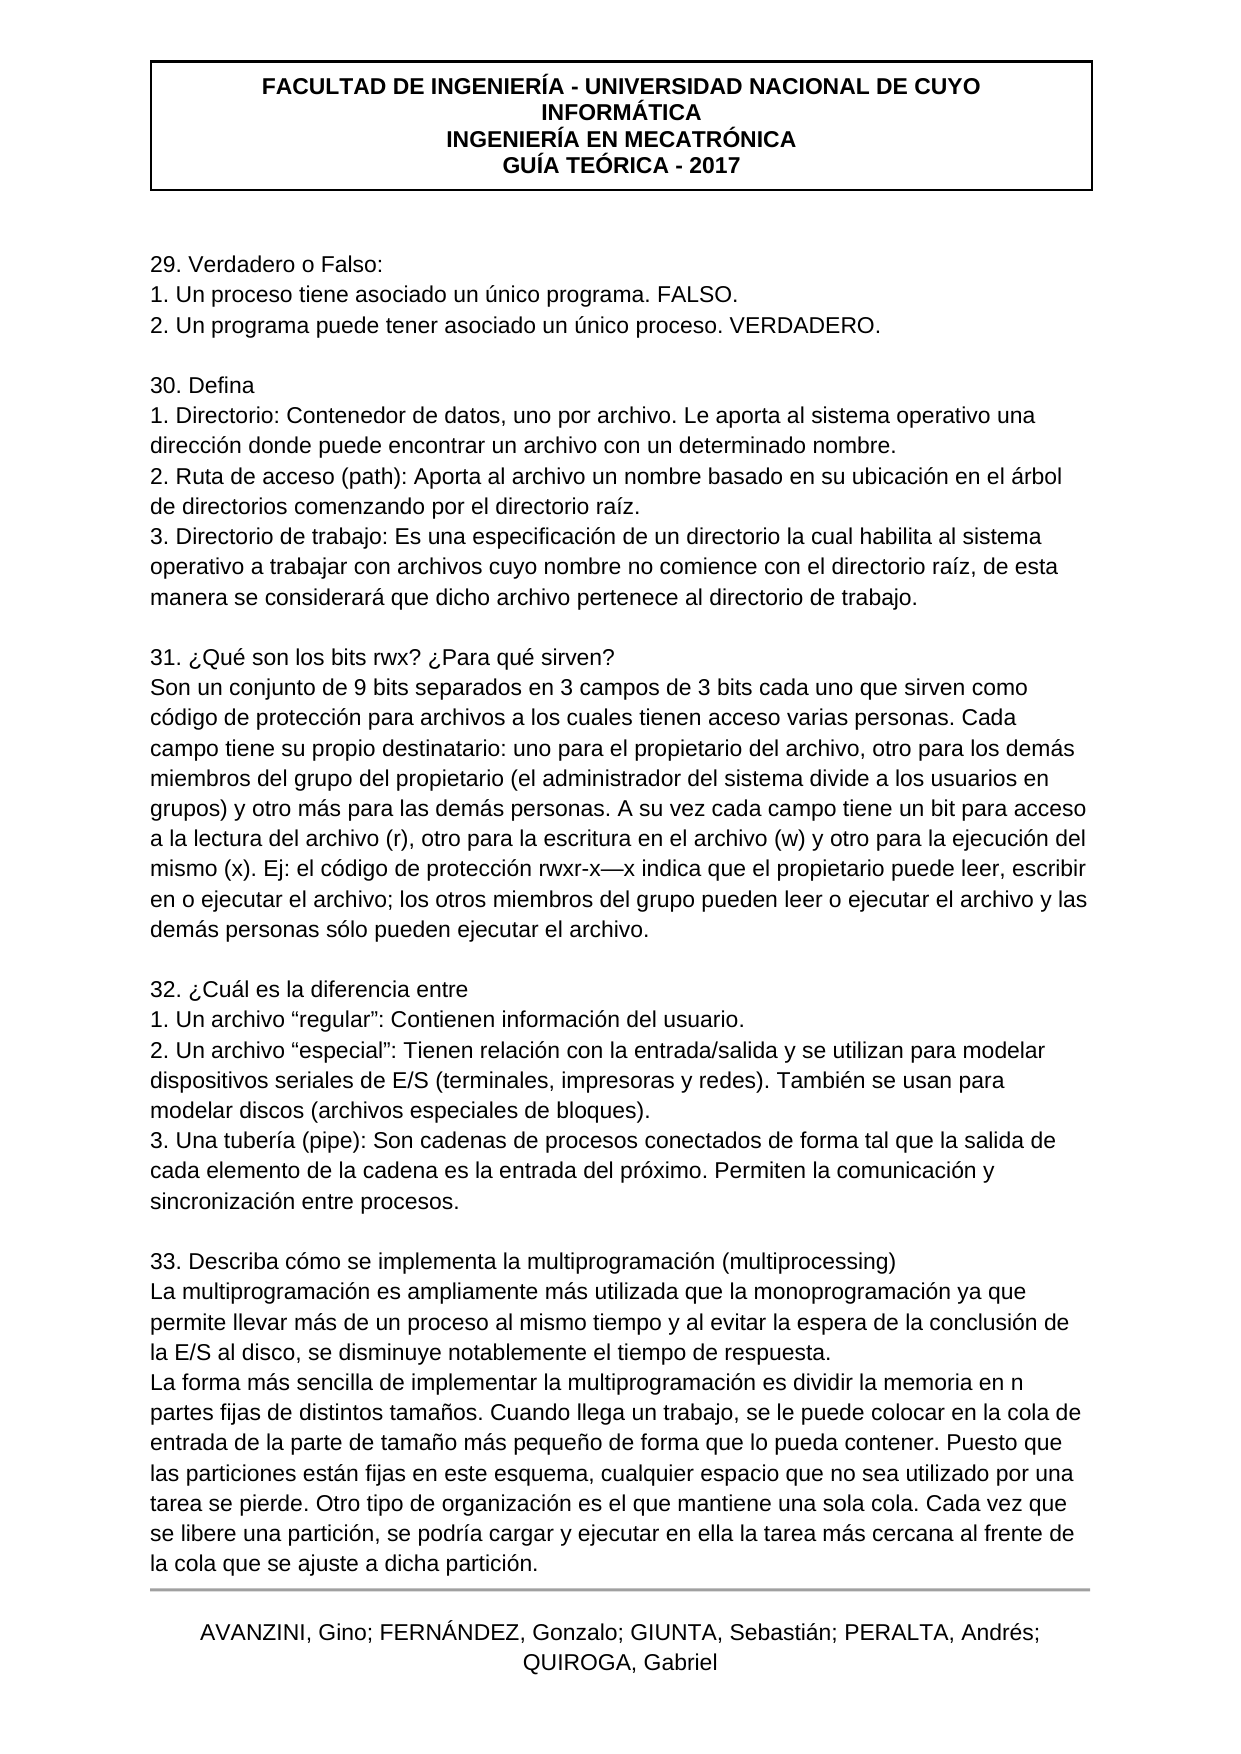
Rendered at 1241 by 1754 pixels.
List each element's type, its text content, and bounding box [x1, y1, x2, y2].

text 33. Describa cómo se implementa la multiprogramación (multiprocessing) [150, 1248, 1090, 1274]
text 32. ¿Cuál es la diferencia entre 1. Un archivo “regular”: Contienen información del usuario. 2. Un archivo “especial”: Tienen relación con la entrada/salida y se utilizan para modelar dispositivos seriales de E/S (terminales, impresoras y redes). También se usan para modelar discos (archivos especiales de bloques). 3. Una tubería (pipe): Son cadenas de procesos conectados de forma tal que la salida de cada elemento de la cadena es la entrada del próximo. Permiten la comunicación y sincronización entre procesos. [150, 976, 1090, 1214]
text Son un conjunto de 9 bits separados en 3 campos de 3 bits cada uno que sirven como código de protección para archivos a los cuales tienen acceso varias personas. Cada campo tiene su propio destinatario: uno para el propietario del archivo, otro para los demás miembros del grupo del propietario (el administrador del sistema divide a los usuarios en grupos) y otro más para las demás personas. A su vez cada campo tiene un bit para acceso a la lectura del archivo (r), otro para la escritura en el archivo (w) y otro para la ejecución del mismo (x). Ej: el código de protección rwxr-x—x indica que el propietario puede leer, escribir en o ejecutar el archivo; los otros miembros del grupo pueden leer o ejecutar el archivo y las demás personas sólo pueden ejecutar el archivo. [150, 674, 1090, 942]
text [150, 1369, 1090, 1577]
text 30. Defina 1. Directorio: Contenedor de datos, uno por archivo. Le aporta al sistema operativo una dirección donde puede encontrar un archivo con un determinado nombre. 2. Ruta de acceso (path): Aporta al archivo un nombre basado en su ubicación en el árbol de directorios comenzando por el directorio raíz. 3. Directorio de trabajo: Es una especificación de un directorio la cual habilita al sistema operativo a trabajar con archivos cuyo nombre no comience con el directorio raíz, de esta manera se considerará que dicho archivo pertenece al directorio de trabajo. [150, 372, 1090, 610]
text 29. Verdadero o Falso: 1. Un proceso tiene asociado un único programa. FALSO. 2. Un programa puede tener asociado un único proceso. VERDADERO. [150, 251, 1090, 338]
text 31. ¿Qué son los bits rwx? ¿Para qué sirven? [150, 644, 1090, 670]
text La multiprogramación es ampliamente más utilizada que la monoprogramación ya que permite llevar más de un proceso al mismo tiempo y al evitar la espera de la conclusión de la E/S al disco, se disminuye notablemente el tiempo de respuesta. [150, 1278, 1090, 1365]
